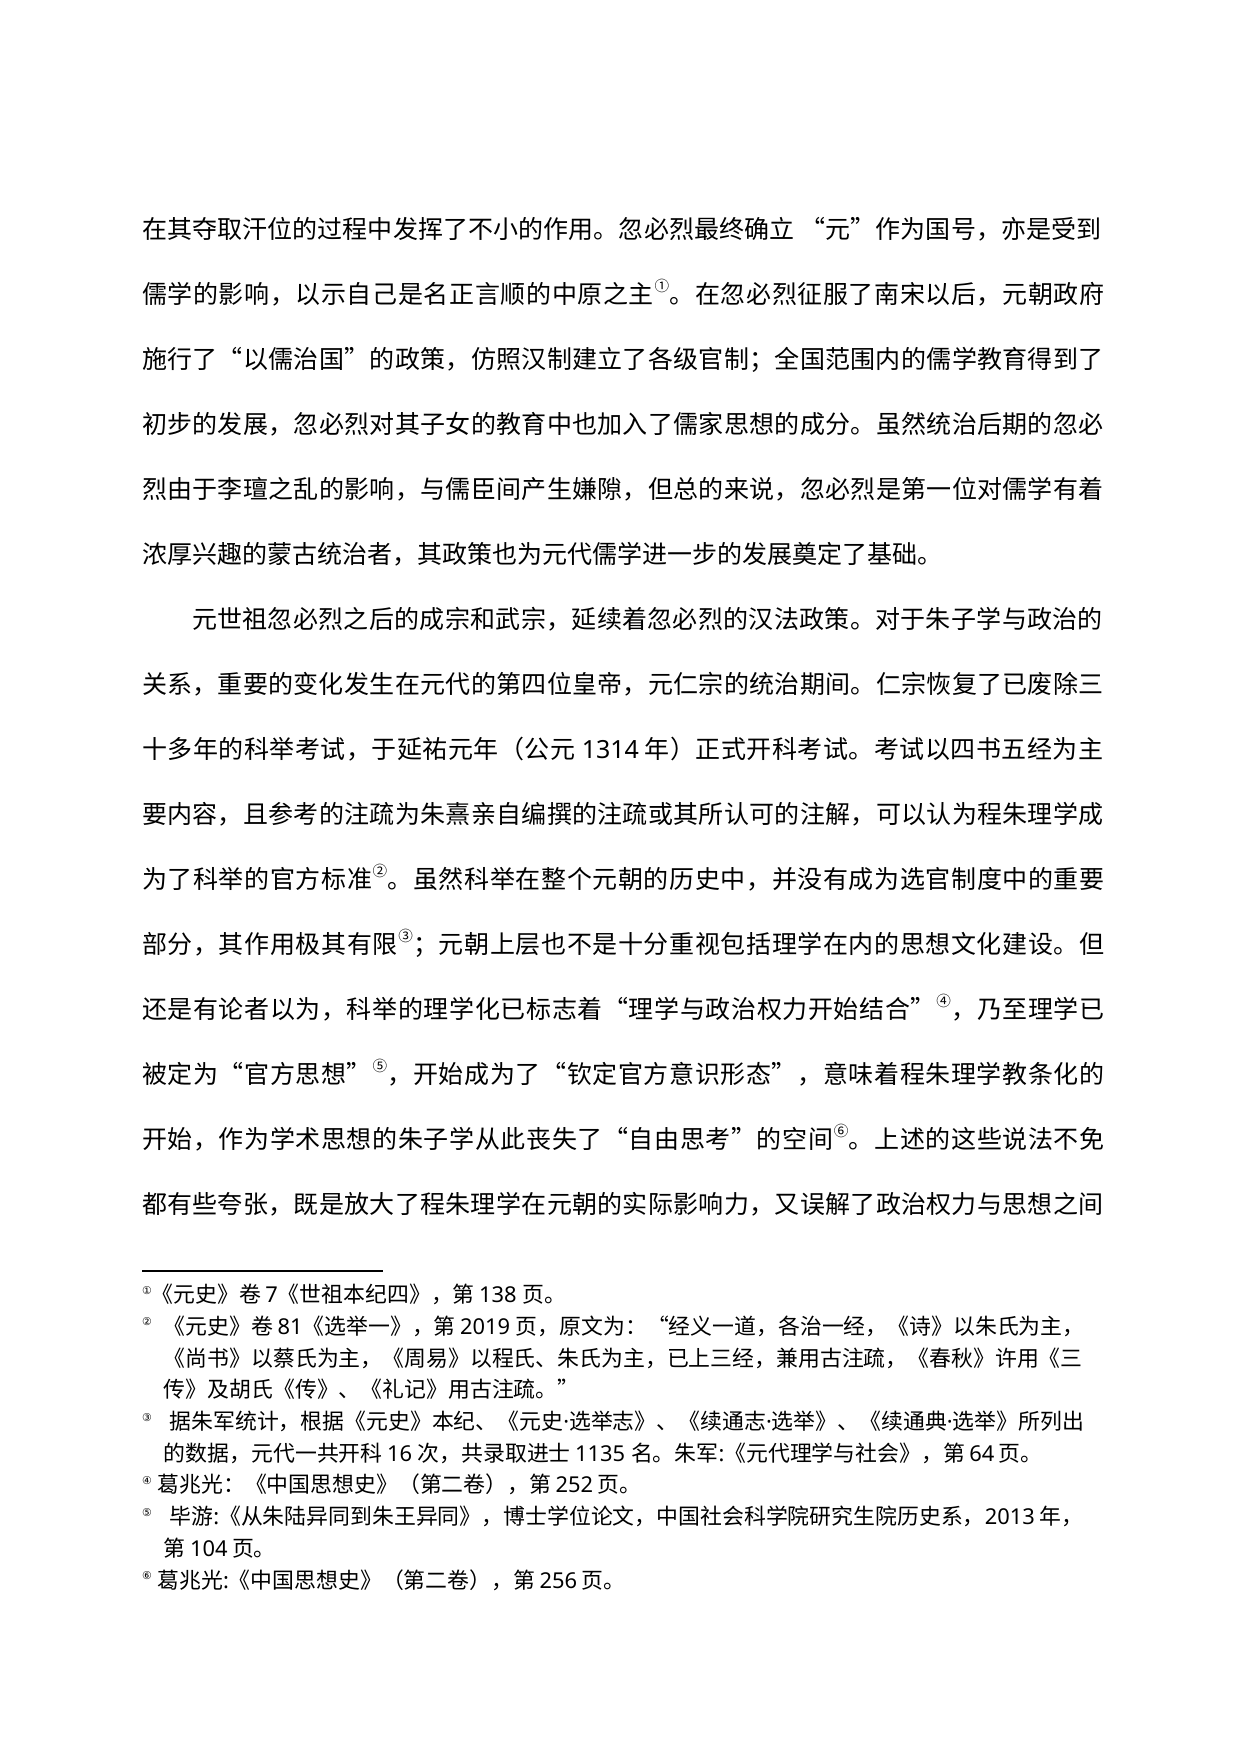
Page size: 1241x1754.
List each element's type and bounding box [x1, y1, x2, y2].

text [142, 585, 1104, 1235]
text [142, 195, 1104, 585]
